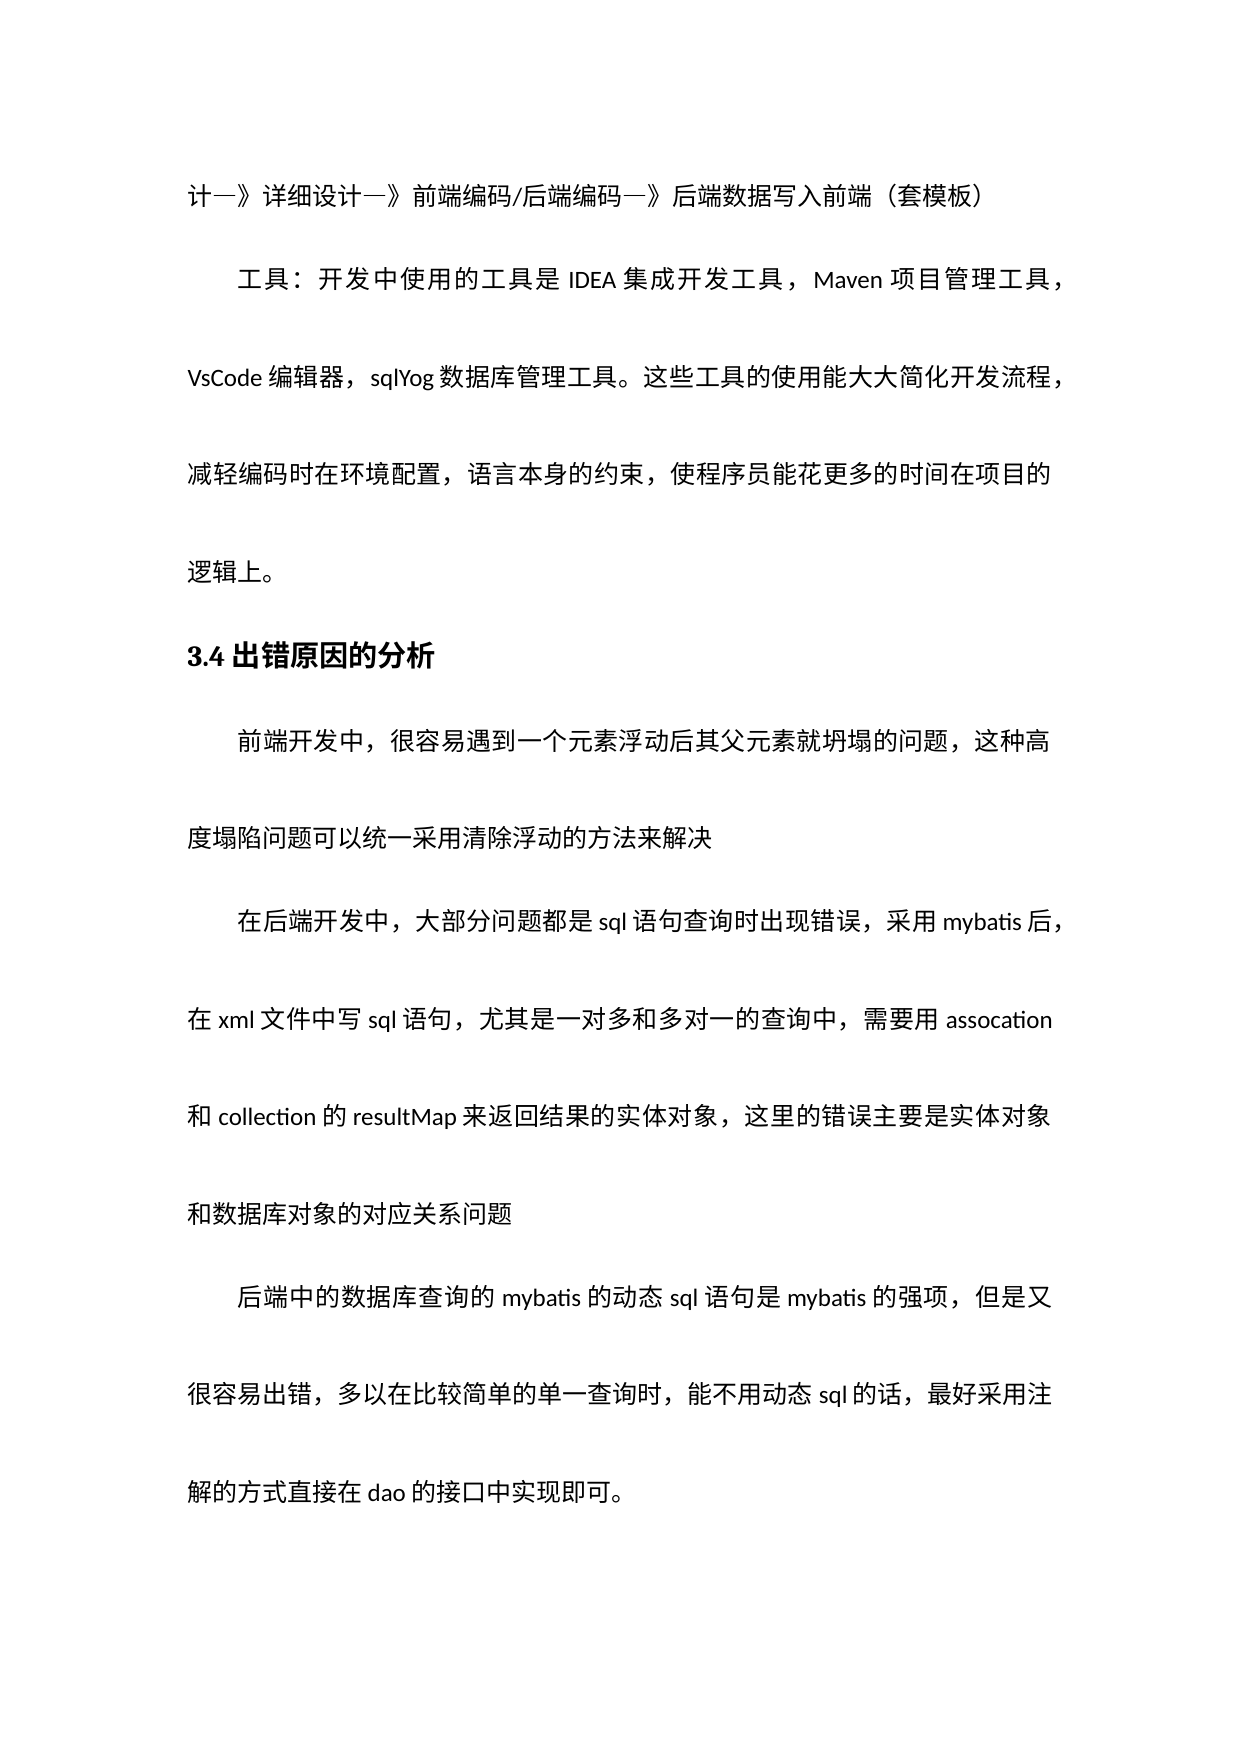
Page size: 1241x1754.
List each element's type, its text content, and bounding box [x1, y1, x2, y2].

text 前端开发中，很容易遇到一个元素浮动后其父元素就坍塌的问题，这种高度塌陷问题可以统一采用清除浮动的方法来解决 [187, 707, 1053, 869]
text 在后端开发中，大部分问题都是sql语句查询时出现错误，采用mybatis后，在xml文件中写sql语句，尤其是一对多和多对一的查询中，需要用assocation和collection的resultMap来返回结果的实体对象，这里的错误主要是实体对象和数据库对象的对应关系问题 [187, 887, 1053, 1245]
subtitle 3.4 出错原因的分析 [187, 621, 1053, 686]
text 后端中的数据库查询的mybatis的动态sql语句是mybatis的强项，但是又很容易出错，多以在比较简单的单一查询时，能不用动态sql的话，最好采用注解的方式直接在dao的接口中实现即可。 [187, 1263, 1053, 1523]
text 工具：开发中使用的工具是IDEA集成开发工具，Maven项目管理工具，VsCode编辑器，sqlYog数据库管理工具。这些工具的使用能大大简化开发流程，减轻编码时在环境配置，语言本身的约束，使程序员能花更多的时间在项目的逻辑上。 [187, 245, 1053, 603]
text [187, 162, 1053, 227]
